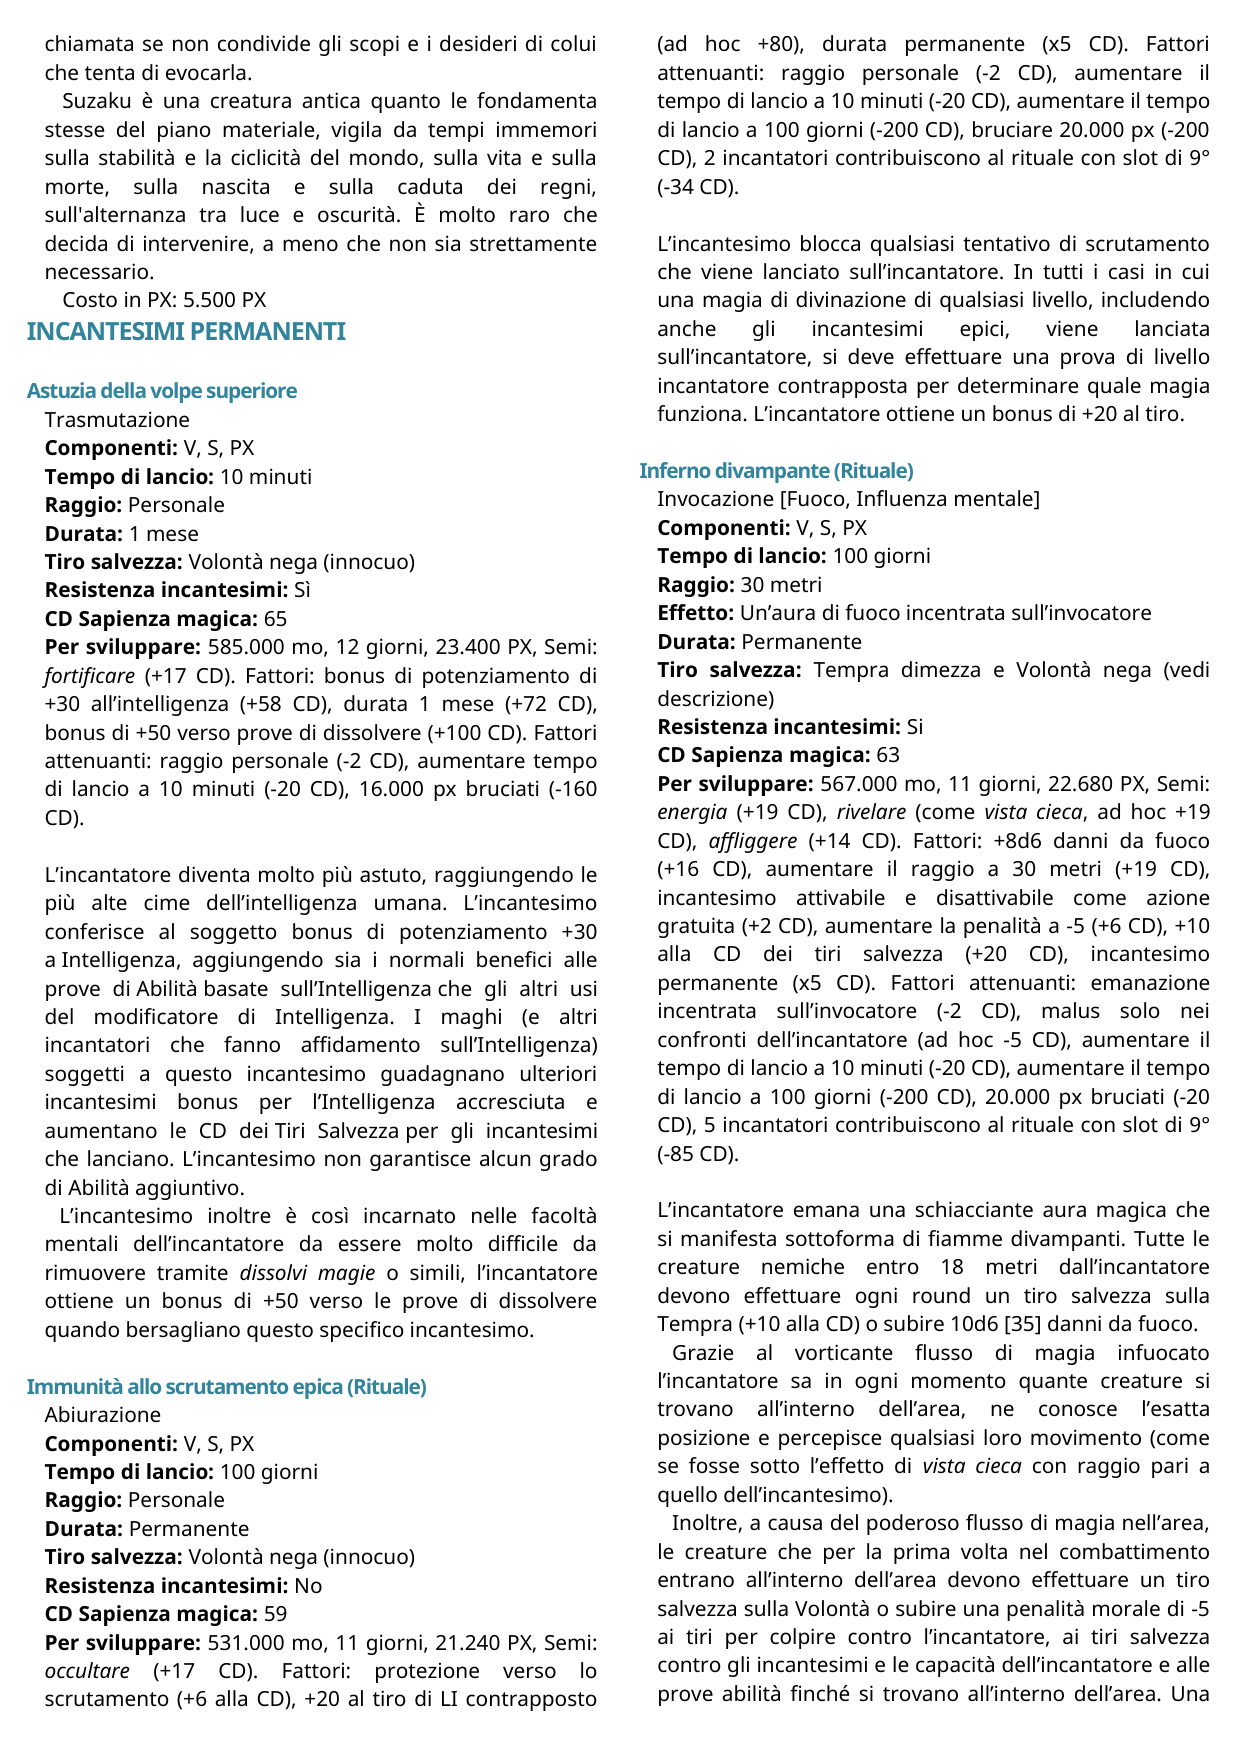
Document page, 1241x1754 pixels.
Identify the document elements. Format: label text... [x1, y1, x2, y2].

text Componenti: V, S, PX [657, 513, 1211, 541]
text CD Sapienza magica: 59 [44, 1599, 598, 1628]
text Componenti: V, S, PX [44, 1429, 598, 1457]
text Invocazione [Fuoco, Influenza mentale] [657, 484, 1211, 513]
text L’incantatore emana una schiacciante aura magica che si manifesta sottoforma di fiamme divampanti. Tutte le creature nemiche entro 18 metri dall’incantatore devono effettuare ogni round un tiro salvezza sulla Tempra (+10 alla CD) o subire 10d6 [35] danni da fuoco. [657, 1196, 1211, 1338]
text Resistenza incantesimi: No [44, 1571, 598, 1599]
text Raggio: 30 metri [657, 570, 1211, 598]
text Durata: 1 mese [44, 519, 598, 547]
text Trasmutazione [44, 405, 598, 433]
text Tiro salvezza: Volontà nega (innocuo) [44, 547, 598, 576]
text Resistenza incantesimi: Sì [44, 576, 598, 604]
text Abiurazione [44, 1400, 598, 1429]
text Tempo di lancio: 100 giorni [44, 1457, 598, 1486]
text CD Sapienza magica: 63 [657, 741, 1211, 769]
text Tiro salvezza: Tempra dimezza e Volontà nega (vedi descrizione) [657, 655, 1211, 712]
text Durata: Permanente [657, 627, 1211, 655]
text L’incantatore diventa molto più astuto, raggiungendo le più alte cime dell’intelligenza umana. L’incantesimo conferisce al soggetto bonus di potenziamento +30 a Intelligenza, aggiungendo sia i normali benefici alle prove di Abilità basate sull’Intelligenza che gli altri usi del modificatore di Intelligenza. I maghi (e altri incantatori che fanno affidamento sull’Intelligenza) soggetti a questo incantesimo guadagnano ulteriori incantesimi bonus per l’Intelligenza accresciuta e aumentano le CD dei Tiri Salvezza per gli incantesimi che lanciano. L’incantesimo non garantisce alcun grado di Abilità aggiuntivo. [44, 860, 598, 1201]
text Durata: Permanente [44, 1514, 598, 1542]
text CD Sapienza magica: 65 [44, 604, 598, 632]
text Componenti: V, S, PX [44, 433, 598, 462]
text Astuzia della volpe superiore [27, 376, 598, 405]
text Per sviluppare: 531.000 mo, 11 giorni, 21.240 PX, Semi: occultare (+17 CD). Fattori: protezione verso lo scrutamento (+6 alla CD), +20 al tiro di LI contrapposto (ad hoc +80), durata permanente (x5 CD). Fattori attenuanti: raggio personale (-2 CD), aumentare il tempo di lancio a 10 minuti (-20 CD), aumentare il tempo di lancio a 100 giorni (-200 CD), bruciare 20.000 px (-200 CD), 2 incantatori contribuiscono al rituale con slot di 9° (-34 CD). [657, 29, 1211, 200]
text Immunità allo scrutamento epica (Rituale) [27, 1372, 598, 1400]
text Tempo di lancio: 10 minuti [44, 462, 598, 490]
text Incantesimi permanenti [27, 314, 598, 348]
text Suzaku è una creatura antica quanto le fondamenta stesse del piano materiale, vigila da tempi immemori sulla stabilità e la ciclicità del mondo, sulla vita e sulla morte, sulla nascita e sulla caduta dei regni, sull'alternanza tra luce e oscurità. È molto raro che decida di intervenire, a meno che non sia strettamente necessario. [44, 86, 598, 286]
text Per sviluppare: 585.000 mo, 12 giorni, 23.400 PX, Semi: fortificare (+17 CD). Fattori: bonus di potenziamento di +30 all’intelligenza (+58 CD), durata 1 mese (+72 CD), bonus di +50 verso prove di dissolvere (+100 CD). Fattori attenuanti: raggio personale (-2 CD), aumentare tempo di lancio a 10 minuti (-20 CD), 16.000 px bruciati (-160 CD). [44, 632, 598, 831]
text Raggio: Personale [44, 490, 598, 519]
text Raggio: Personale [44, 1486, 598, 1514]
text L’incantesimo inoltre è così incarnato nelle facoltà mentali dell’incantatore da essere molto difficile da rimuovere tramite dissolvi magie o simili, l’incantatore ottiene un bonus di +50 verso le prove di dissolvere quando bersagliano questo specifico incantesimo. [44, 1201, 598, 1343]
text Effetto: Un’aura di fuoco incentrata sull’invocatore [657, 598, 1211, 627]
text Resistenza incantesimi: Si [657, 712, 1211, 741]
text Tiro salvezza: Volontà nega (innocuo) [44, 1542, 598, 1571]
text Inferno divampante (Rituale) [639, 456, 1211, 484]
text Tempo di lancio: 100 giorni [657, 541, 1211, 570]
text Costo in PX: 5.500 PX [44, 286, 598, 314]
text Grazie al vorticante flusso di magia infuocato l’incantatore sa in ogni momento quante creature si trovano all’interno dell’area, ne conosce l’esatta posizione e percepisce qualsiasi loro movimento (come se fosse sotto l’effetto di vista cieca con raggio pari a quello dell’incantesimo). [657, 1338, 1211, 1508]
text Per sviluppare: 531.000 mo, 11 giorni, 21.240 PX, Semi: occultare (+17 CD). Fattori: protezione verso lo scrutamento (+6 alla CD), +20 al tiro di LI contrapposto (ad hoc +80), durata permanente (x5 CD). Fattori attenuanti: raggio personale (-2 CD), aumentare il tempo di lancio a 10 minuti (-20 CD), aumentare il tempo di lancio a 100 giorni (-200 CD), bruciare 20.000 px (-200 CD), 2 incantatori contribuiscono al rituale con slot di 9° (-34 CD). [44, 1628, 598, 1713]
text Per sviluppare: 567.000 mo, 11 giorni, 22.680 PX, Semi: energia (+19 CD), rivelare (come vista cieca, ad hoc +19 CD), affliggere (+14 CD). Fattori: +8d6 danni da fuoco (+16 CD), aumentare il raggio a 30 metri (+19 CD), incantesimo attivabile e disattivabile come azione gratuita (+2 CD), aumentare la penalità a -5 (+6 CD), +10 alla CD dei tiri salvezza (+20 CD), incantesimo permanente (x5 CD). Fattori attenuanti: emanazione incentrata sull’invocatore (-2 CD), malus solo nei confronti dell’incantatore (ad hoc -5 CD), aumentare il tempo di lancio a 10 minuti (-20 CD), aumentare il tempo di lancio a 100 giorni (-200 CD), 20.000 px bruciati (-20 CD), 5 incantatori contribuiscono al rituale con slot di 9° (-85 CD). [657, 769, 1211, 1167]
text L’incantesimo blocca qualsiasi tentativo di scrutamento che viene lanciato sull’incantatore. In tutti i casi in cui una magia di divinazione di qualsiasi livello, includendo anche gli incantesimi epici, viene lanciata sull’incantatore, si deve effettuare una prova di livello incantatore contrapposta per determinare quale magia funziona. L’incantatore ottiene un bonus di +20 al tiro. [657, 229, 1211, 428]
